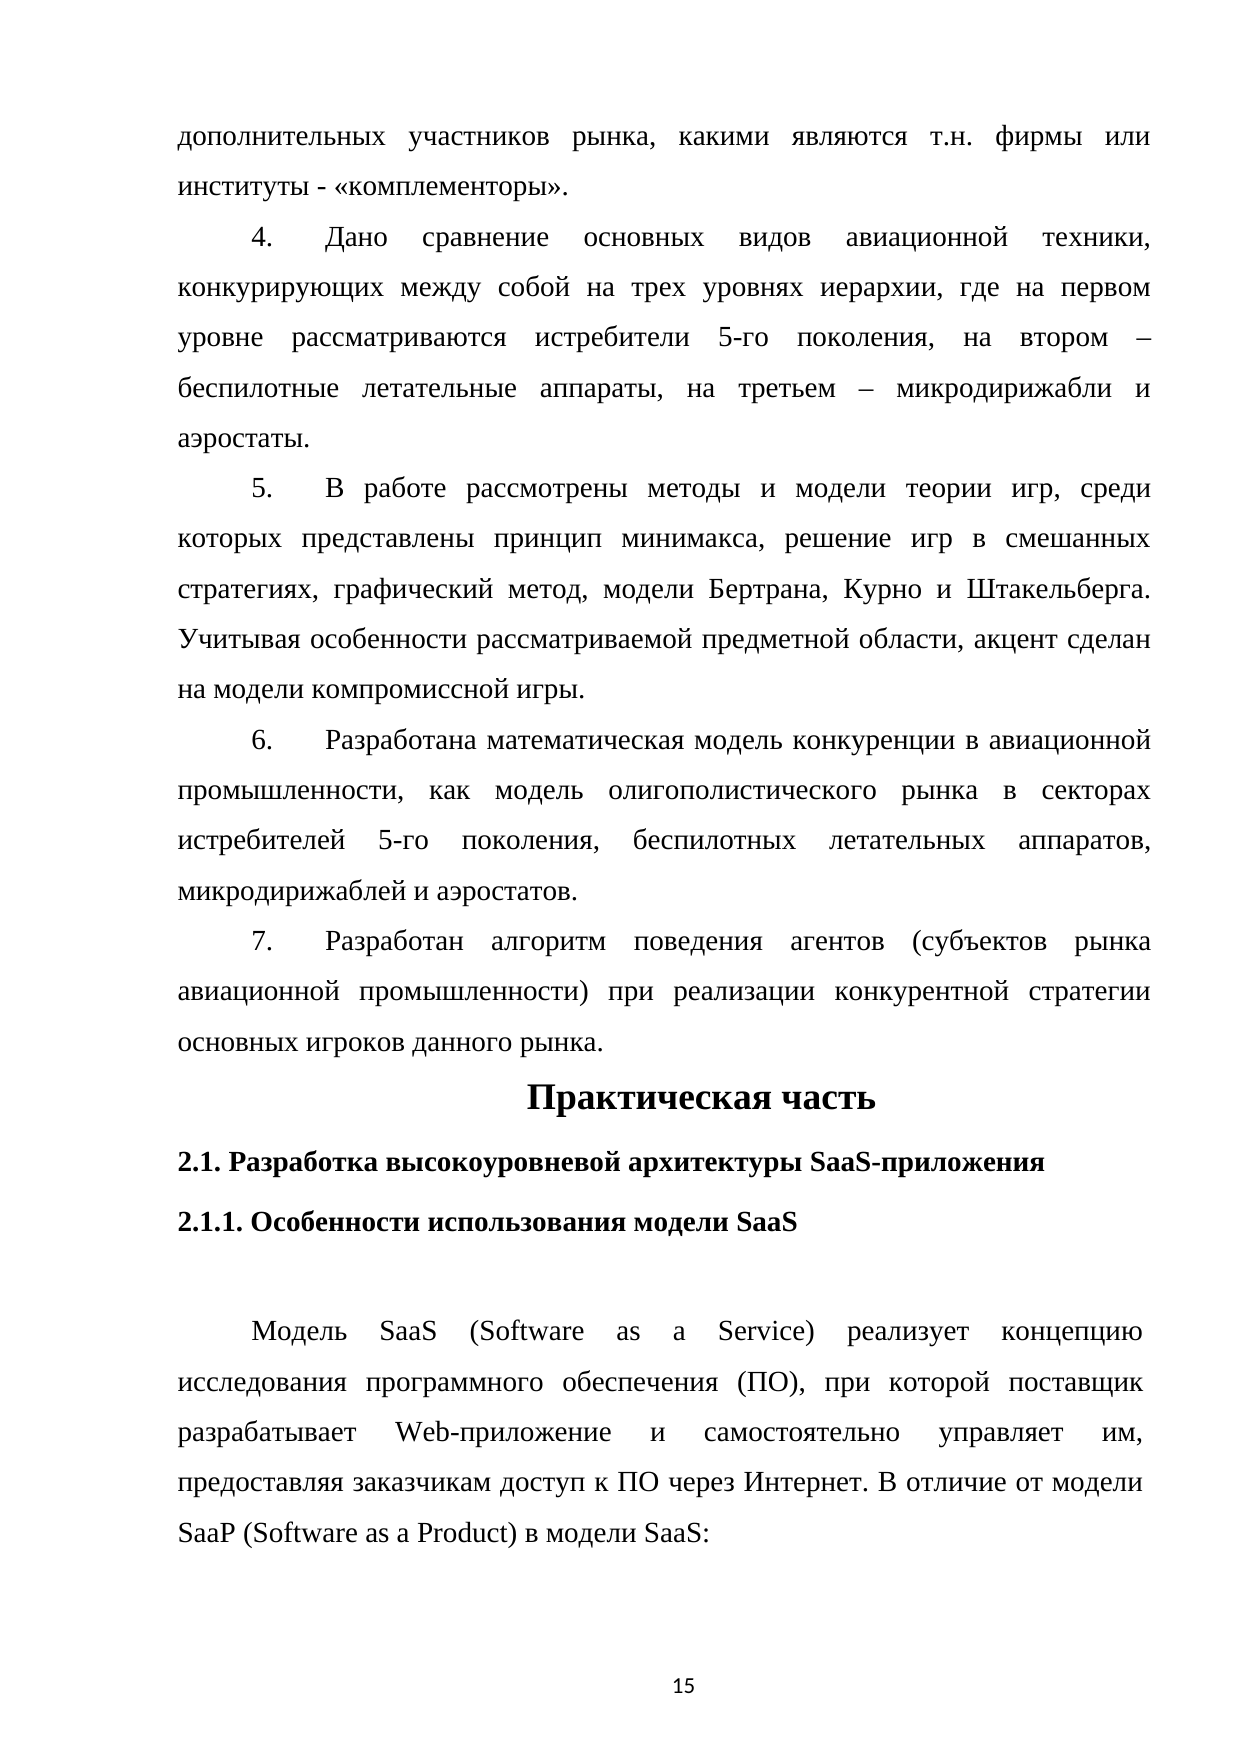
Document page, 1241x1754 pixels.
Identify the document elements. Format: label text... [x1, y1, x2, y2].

list Разработана математическая модель конкуренции в авиационной промышленности, как модель олигополистического рынка в секторах истребителей 5-го поколения, беспилотных летательных аппаратов, микродирижаблей и аэростатов. [177, 722, 1152, 906]
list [177, 118, 1152, 202]
list Практическая часть [177, 1074, 1152, 1117]
list Дано сравнение основных видов авиационной техники, конкурирующих между собой на трех уровнях иерархии, где на первом уровне рассматриваются истребители 5-го поколения, на втором – беспилотные летательные аппараты, на третьем – микродирижабли и аэростаты. [177, 219, 1152, 453]
text 2.1.1. Особенности использования модели SaaS [177, 1204, 1152, 1237]
list Разработан алгоритм поведения агентов (субъектов рынка авиационной промышленности) при реализации конкурентной стратегии основных игроков данного рынка. [177, 923, 1152, 1057]
text Модель SaaS (Software as a Service) реализует концепцию исследования программного обеспечения (ПО), при которой поставщик разрабатывает Web-приложение и самостоятельно управляет им, предоставляя заказчикам доступ к ПО через Интернет. В отличие от модели SaaP (Software as a Product) в модели SaaS: [177, 1313, 1144, 1548]
list В работе рассмотрены методы и модели теории игр, среди которых представлены принцип минимакса, решение игр в смешанных стратегиях, графический метод, модели Бертрана, Курно и Штакельберга. Учитывая особенности рассматриваемой предметной области, акцент сделан на модели компромиссной игры. [177, 470, 1152, 705]
text 2.1. Разработка высокоуровневой архитектуры SaaS-приложения [177, 1144, 1152, 1178]
